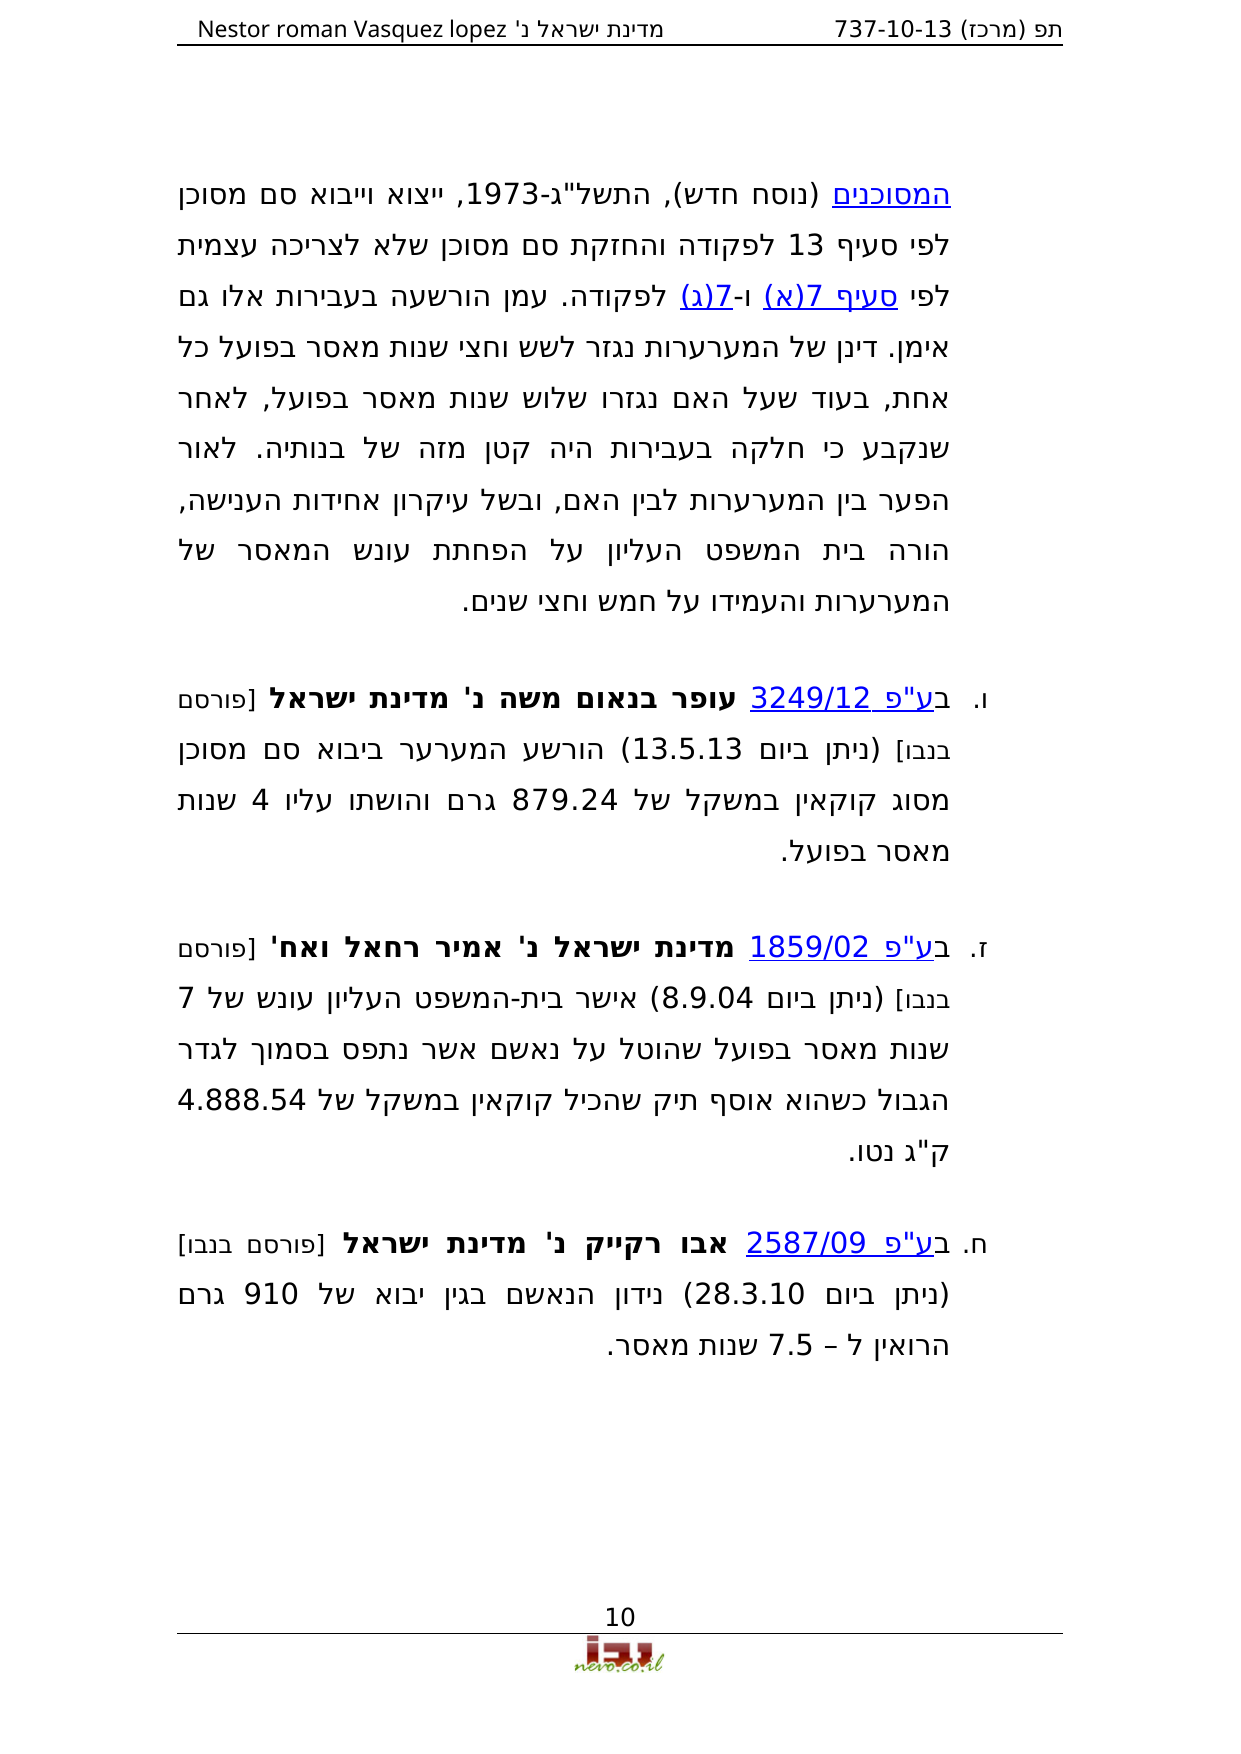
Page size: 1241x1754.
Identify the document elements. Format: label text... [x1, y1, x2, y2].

list בע"פ 1859/02 מדינת ישראל נ' אמיר רחאל ואח' [פורסם בנבו] (ניתן ביום 8.9.04) אישר בית-המשפט העליון עונש של 7 שנות מאסר בפועל שהוטל על נאשם אשר נתפס בסמוך לגדר הגבול כשהוא אוסף תיק שהכיל קוקאין במשקל של 4.888.54 ק"ג נטו. [177, 931, 988, 1168]
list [177, 177, 988, 619]
list בע"פ 2587/09 אבו רקייק נ' מדינת ישראל [פורסם בנבו] (ניתן ביום 28.3.10) נידון הנאשם בגין יבוא של 910 גרם הרואין ל – 7.5 שנות מאסר. [177, 1226, 988, 1362]
picture [574, 1635, 666, 1673]
list בע"פ 3249/12 עופר בנאום משה נ' מדינת ישראל [פורסם בנבו] (ניתן ביום 13.5.13) הורשע המערער ביבוא סם מסוכן מסוג קוקאין במשקל של 879.24 גרם והושתו עליו 4 שנות מאסר בפועל. [177, 681, 988, 868]
